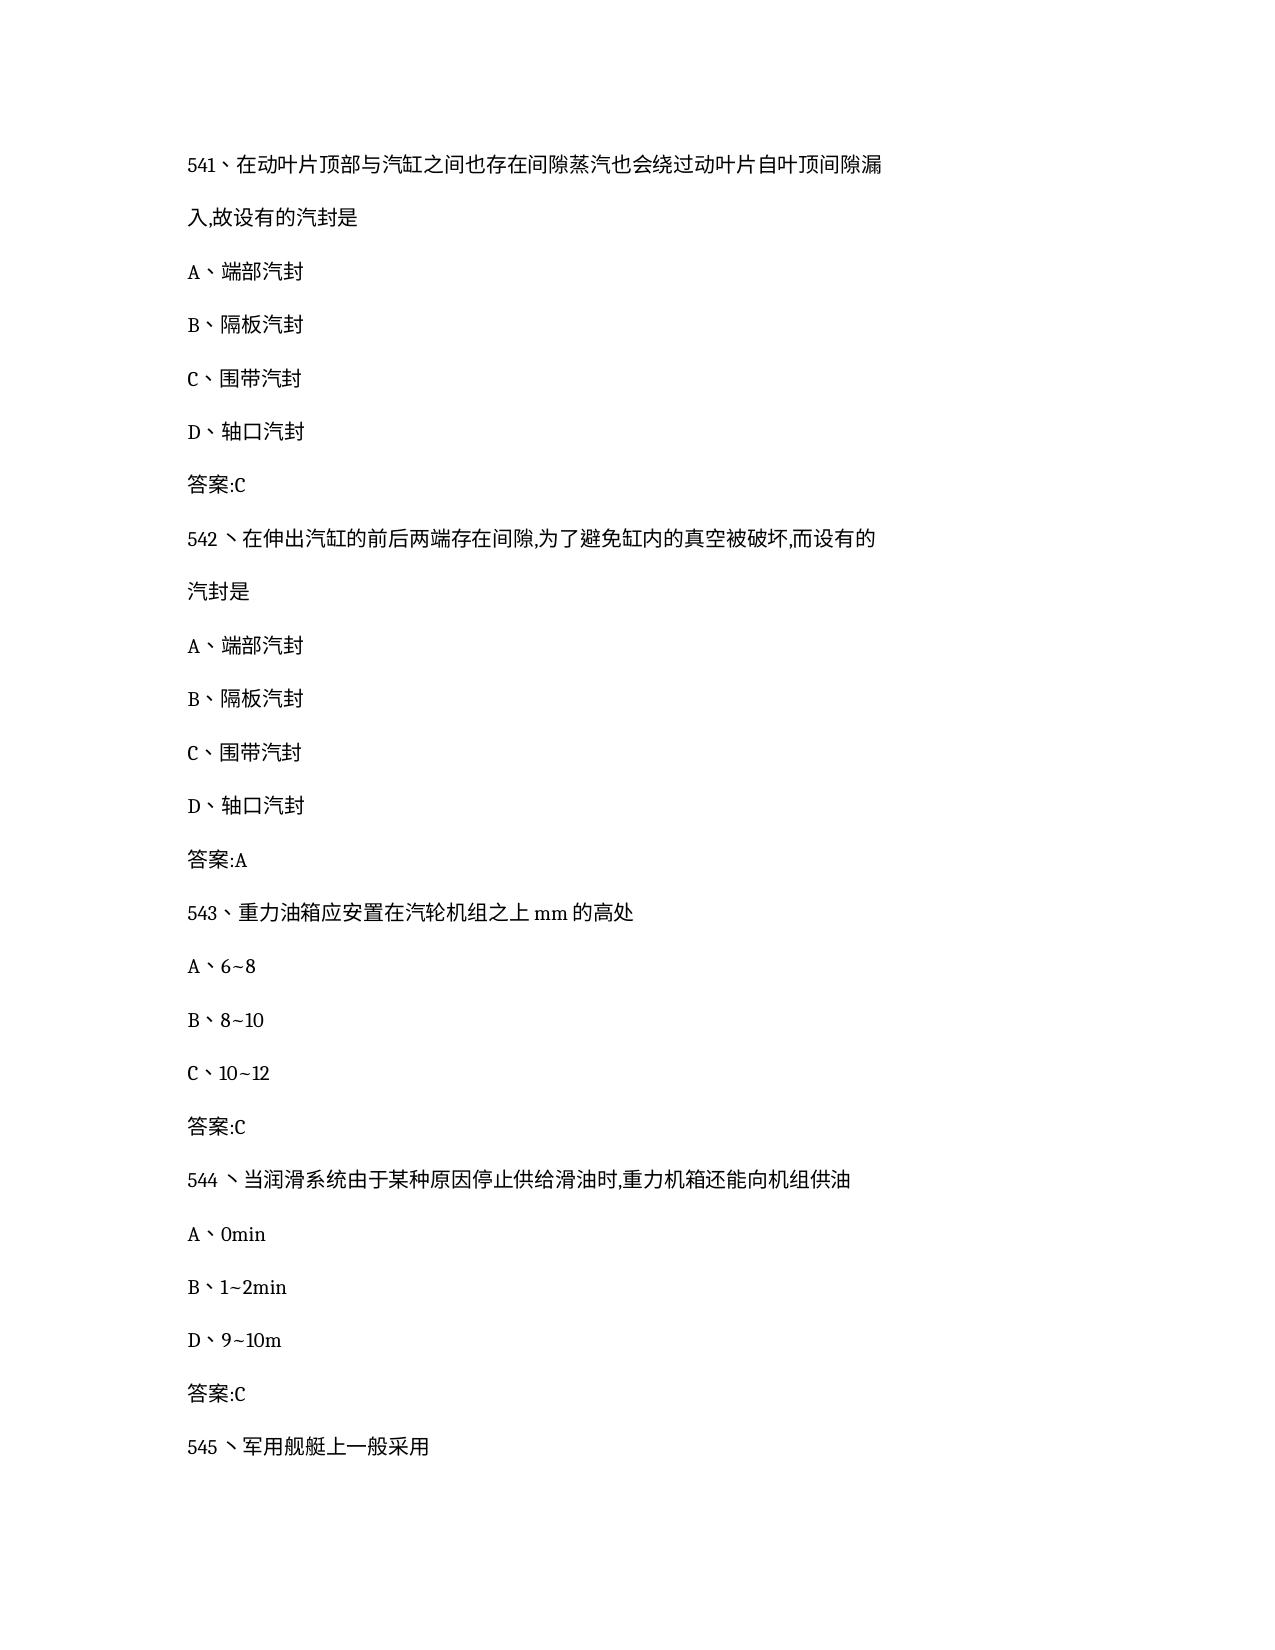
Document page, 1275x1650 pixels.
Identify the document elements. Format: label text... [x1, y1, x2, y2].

text D、9~10m [187, 1326, 1087, 1354]
text D、轴口汽封 [187, 417, 1087, 446]
text 答案:C [187, 1112, 1087, 1140]
text 答案:A [187, 845, 1087, 873]
text C、10~12 [187, 1058, 1087, 1087]
text A、0min [187, 1219, 1087, 1247]
text D、轴口汽封 [187, 791, 1087, 820]
text B、1~2min [187, 1272, 1087, 1301]
text 541、在动叶片顶部与汽缸之间也存在间隙蒸汽也会绕过动叶片自叶顶间隙漏 [187, 150, 1087, 178]
text C、围带汽封 [187, 364, 1087, 392]
text 545丶军用舰艇上一般采用 [187, 1432, 1087, 1461]
text A、端部汽封 [187, 631, 1087, 659]
text B、隔板汽封 [187, 310, 1087, 339]
text 答案:C [187, 471, 1087, 499]
text A、端部汽封 [187, 257, 1087, 285]
text B、8~10 [187, 1005, 1087, 1033]
text 543、重力油箱应安置在汽轮机组之上mm的高处 [187, 898, 1087, 927]
text C、围带汽封 [187, 738, 1087, 766]
text 542丶在伸出汽缸的前后两端存在间隙,为了避免缸内的真空被破坏,而设有的 [187, 524, 1087, 552]
text 入,故设有的汽封是 [187, 203, 1087, 232]
text 汽封是 [187, 577, 1087, 606]
text 答案:C [187, 1379, 1087, 1407]
text 544丶当润滑系统由于某种原因停止供给滑油时,重力机箱还能向机组供油 [187, 1165, 1087, 1194]
text A、6~8 [187, 952, 1087, 980]
text B、隔板汽封 [187, 684, 1087, 713]
